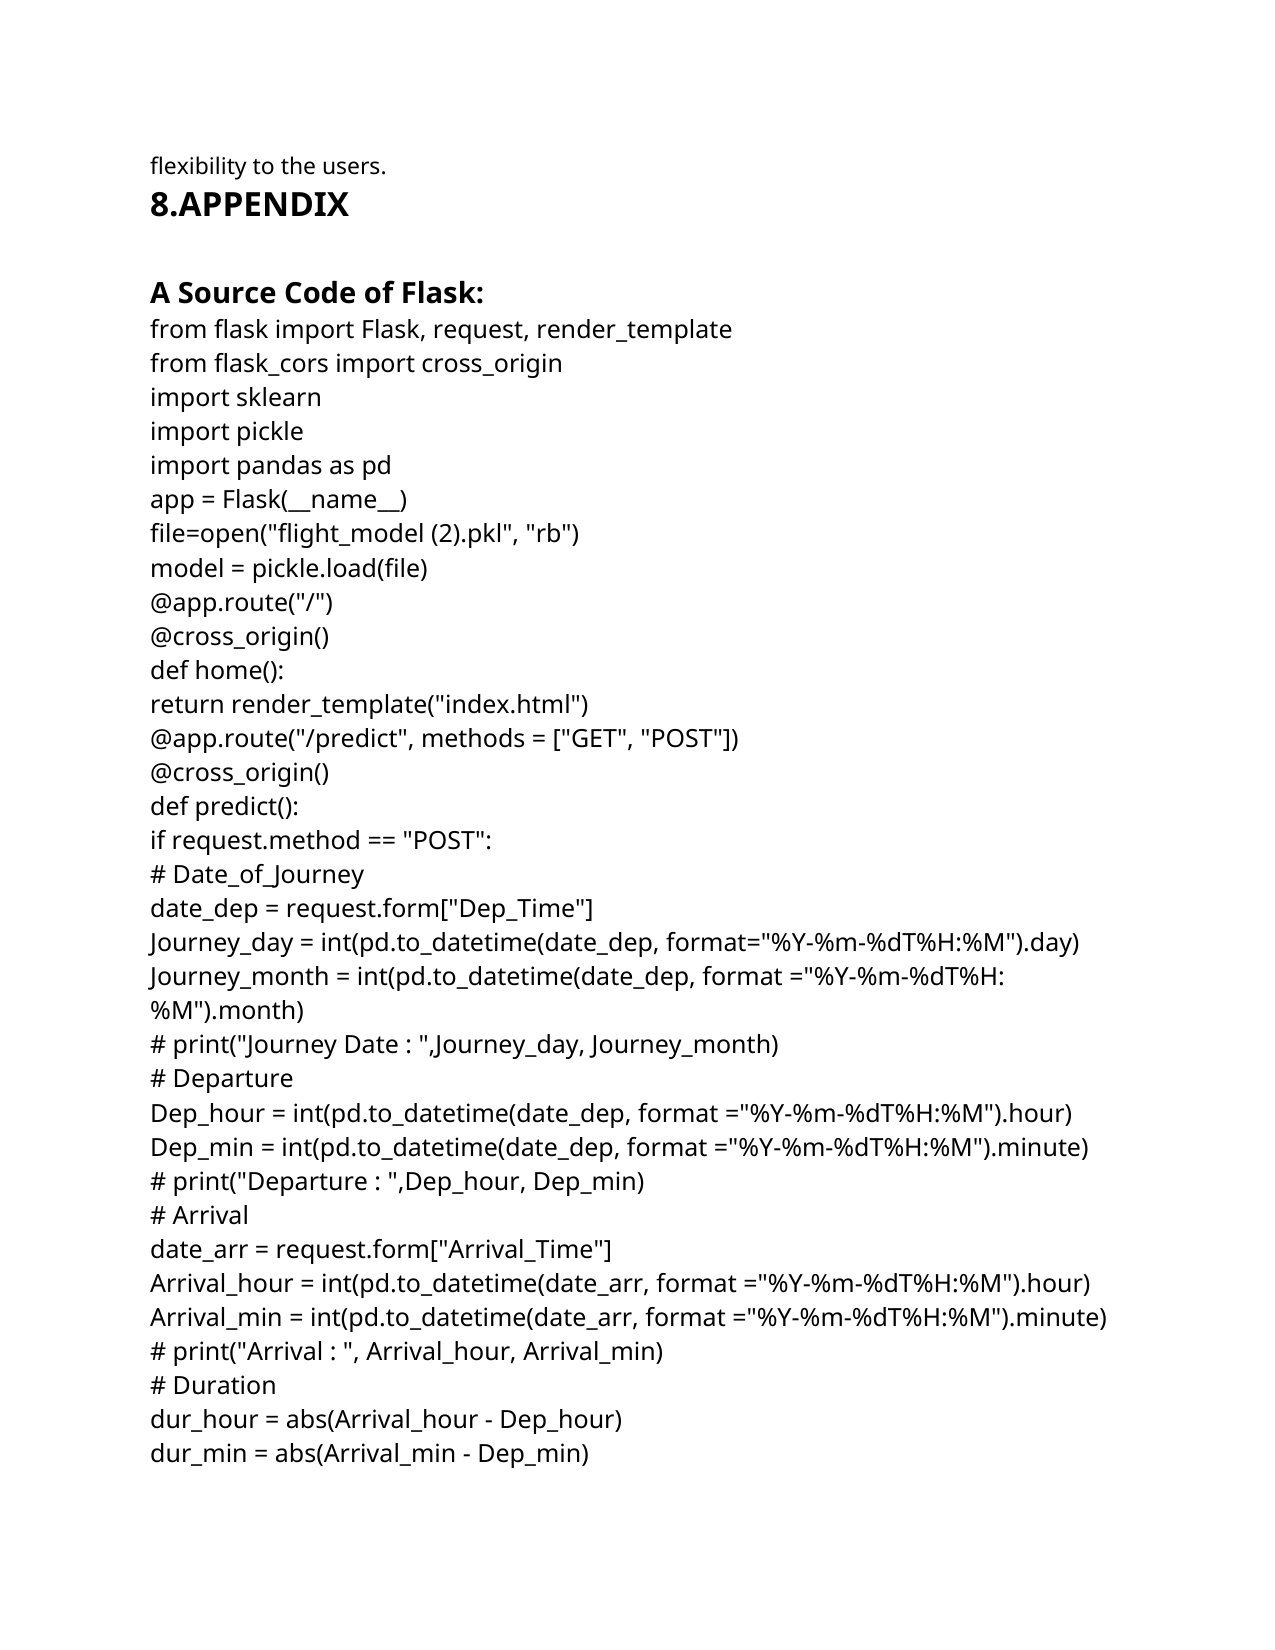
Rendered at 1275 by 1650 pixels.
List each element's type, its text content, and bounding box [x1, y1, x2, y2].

text Journey_month = int(pd.to_datetime(date_dep, format ="%Y-%m-%dT%H:%M").month) [150, 959, 1125, 1027]
text Arrival_hour = int(pd.to_datetime(date_arr, format ="%Y-%m-%dT%H:%M").hour) [150, 1266, 1125, 1299]
text # Departure [150, 1061, 1125, 1095]
text @cross_origin() [150, 754, 1125, 789]
text # Date_of_Journey [150, 857, 1125, 891]
text import pandas as pd [150, 448, 1125, 482]
text Journey_day = int(pd.to_datetime(date_dep, format="%Y-%m-%dT%H:%M").day) [150, 925, 1125, 959]
text @app.route("/predict", methods = ["GET", "POST"]) [150, 721, 1125, 754]
text # Duration [150, 1368, 1125, 1402]
text model = pickle.load(file) [150, 550, 1125, 584]
text dur_min = abs(Arrival_min - Dep_min) [150, 1436, 1125, 1470]
text 8.APPENDIX [150, 181, 1125, 227]
text @app.route("/") [150, 584, 1125, 618]
text date_dep = request.form["Dep_Time"] [150, 891, 1125, 925]
text return render_template("index.html") [150, 686, 1125, 721]
text import sklearn [150, 380, 1125, 414]
text # print("Journey Date : ",Journey_day, Journey_month) [150, 1027, 1125, 1061]
text import pickle [150, 414, 1125, 448]
text # Arrival [150, 1197, 1125, 1231]
text file=open("flight_model (2).pkl", "rb") [150, 516, 1125, 550]
text # print("Departure : ",Dep_hour, Dep_min) [150, 1163, 1125, 1197]
text Dep_min = int(pd.to_datetime(date_dep, format ="%Y-%m-%dT%H:%M").minute) [150, 1129, 1125, 1163]
text Dep_hour = int(pd.to_datetime(date_dep, format ="%Y-%m-%dT%H:%M").hour) [150, 1095, 1125, 1129]
text dur_hour = abs(Arrival_hour - Dep_hour) [150, 1402, 1125, 1436]
text @cross_origin() [150, 618, 1125, 652]
text def home(): [150, 652, 1125, 686]
text flexibility to the users. [150, 150, 1125, 181]
text if request.method == "POST": [150, 823, 1125, 857]
text date_arr = request.form["Arrival_Time"] [150, 1231, 1125, 1266]
text def predict(): [150, 789, 1125, 823]
text from flask_cors import cross_origin [150, 346, 1125, 380]
text Arrival_min = int(pd.to_datetime(date_arr, format ="%Y-%m-%dT%H:%M").minute) [150, 1299, 1125, 1334]
text A Source Code of Flask: [150, 272, 1125, 312]
text # print("Arrival : ", Arrival_hour, Arrival_min) [150, 1334, 1125, 1368]
text app = Flask(__name__) [150, 482, 1125, 516]
text from flask import Flask, request, render_template [150, 312, 1125, 346]
